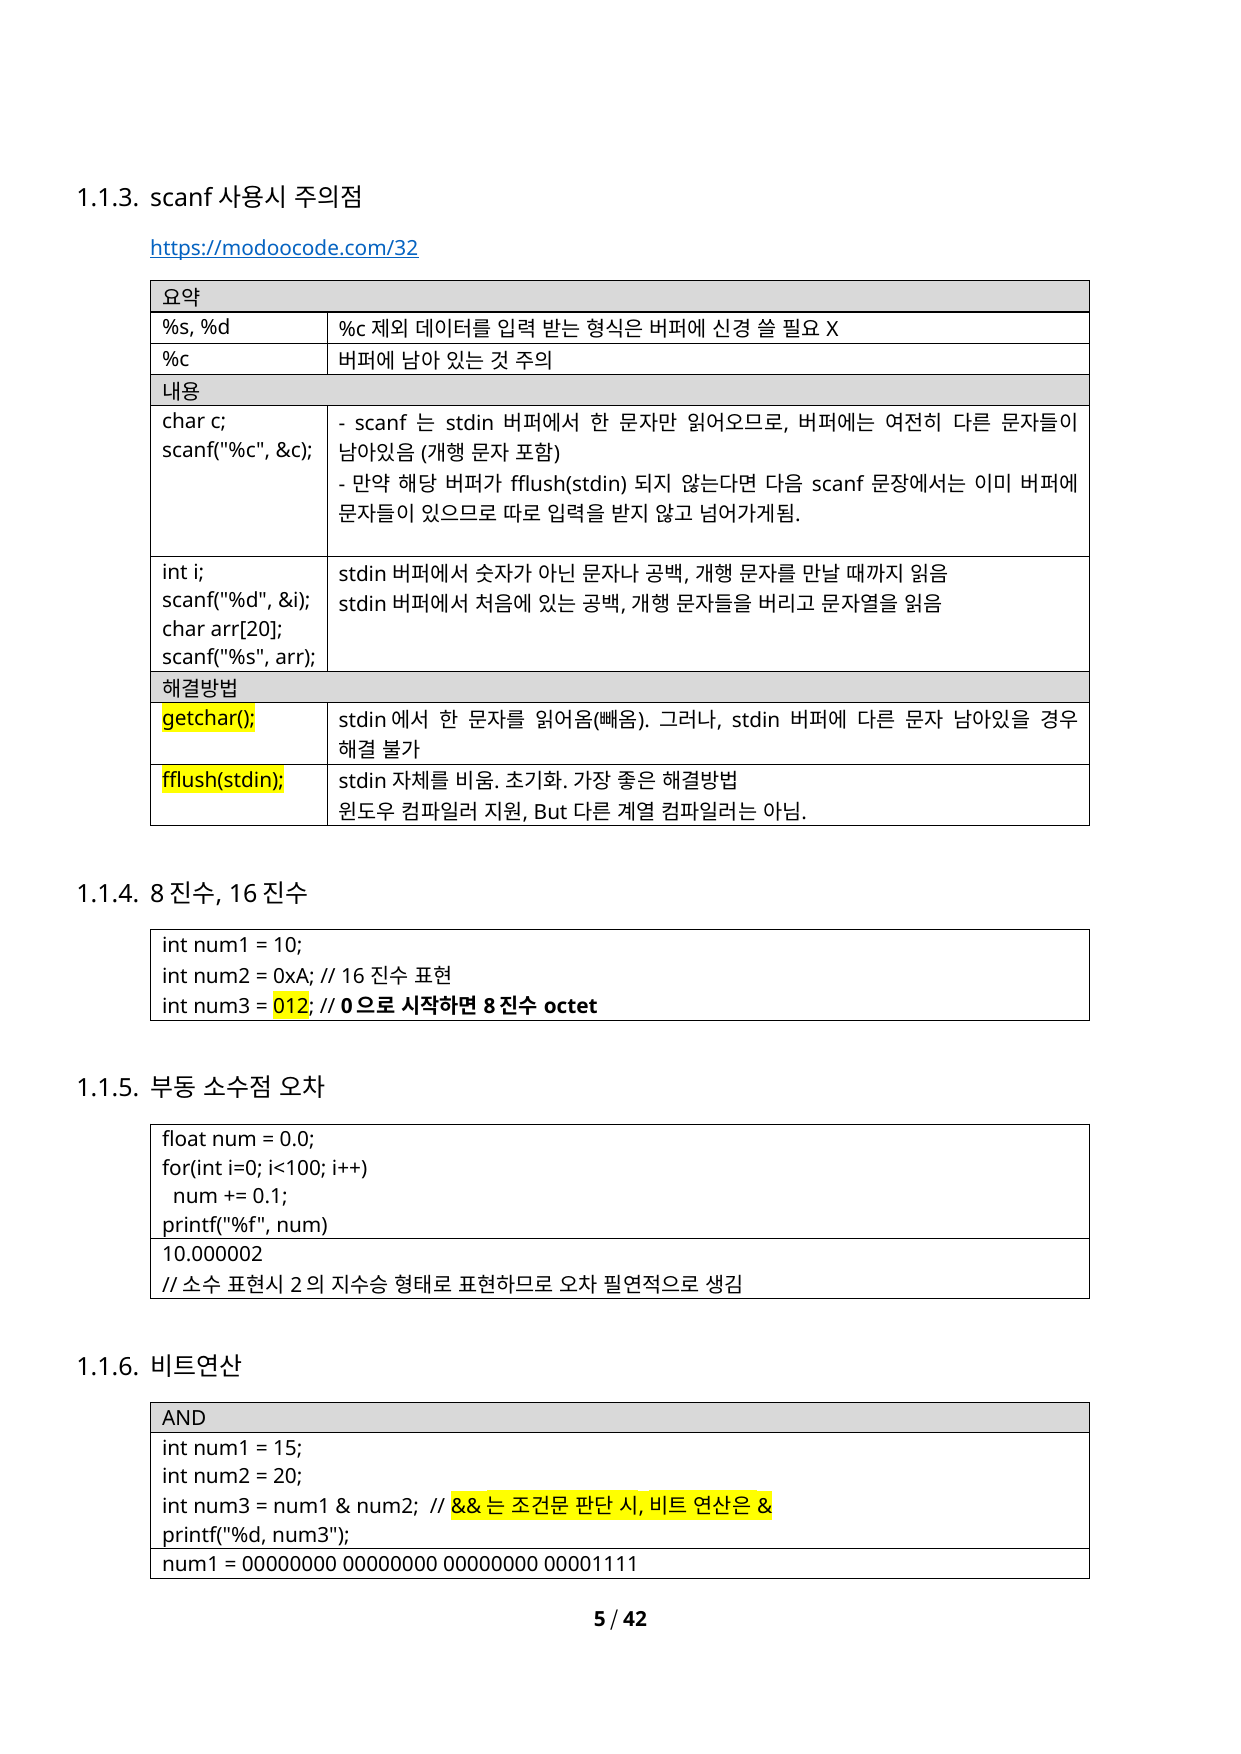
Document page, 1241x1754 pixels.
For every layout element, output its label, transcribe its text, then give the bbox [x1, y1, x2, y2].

table_cell - scanf 는 stdin 버퍼에서 한 문자만 읽어오므로, 버퍼에는 여전히 다른 문자들이 남아있음 (개행 문자 포함) - 만약 해당 버퍼가 fflush(stdin) 되지 않는다면 다음 scanf 문장에서는 이미 버퍼에 문자들이 있으므로 따로 입력을 받지 않고 넘어가게됨. [328, 406, 1089, 556]
table_cell fflush(stdin); [151, 765, 327, 825]
table_cell %s, %d [151, 313, 327, 343]
table_cell char c; scanf("%c", &c); [151, 406, 327, 556]
table_header 요약 [151, 281, 1089, 311]
table_cell 버퍼에 남아 있는 것 주의 [328, 344, 1089, 374]
subtitle 부동 소수점 오차 [76, 1068, 1090, 1104]
table_cell getchar(); [151, 703, 327, 764]
subtitle 8진수, 16진수 [76, 874, 1090, 910]
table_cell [151, 1549, 1089, 1578]
table_cell stdin에서 한 문자를 읽어옴(빼옴). 그러나, stdin 버퍼에 다른 문자 남아있을 경우 해결 불가 [328, 703, 1089, 764]
table_cell %c [151, 344, 327, 374]
table_header AND [151, 1403, 1089, 1432]
table_cell 10.000002 // 소수 표현시 2의 지수승 형태로 표현하므로 오차 필연적으로 생김 [151, 1239, 1089, 1298]
subtitle 비트연산 [76, 1346, 1090, 1383]
table_header float num = 0.0; for(int i=0; i<100; i++) num += 0.1; printf("%f", num) [151, 1125, 1089, 1238]
table_cell 해결방법 [151, 672, 1089, 702]
table_cell stdin 버퍼에서 숫자가 아닌 문자나 공백, 개행 문자를 만날 때까지 읽음 stdin 버퍼에서 처음에 있는 공백, 개행 문자들을 버리고 문자열을 읽음 [328, 557, 1089, 671]
text https://modoocode.com/32 [150, 233, 1090, 261]
table_cell 내용 [151, 375, 1089, 405]
subtitle scanf 사용시 주의점 [76, 177, 1090, 213]
table_header int num1 = 10; int num2 = 0xA; // 16 진수 표현 int num3 = 012; // 0으로 시작하면 8진수 octet [151, 930, 1089, 1019]
table_cell int num1 = 15; int num2 = 20; int num3 = num1 & num2; // && 는 조건문 판단 시, 비트 연산은 & printf("%d, num3"); [151, 1433, 1089, 1548]
table_cell stdin 자체를 비움. 초기화. 가장 좋은 해결방법 윈도우 컴파일러 지원, But 다른 계열 컴파일러는 아님. [328, 765, 1089, 825]
table_cell %c 제외 데이터를 입력 받는 형식은 버퍼에 신경 쓸 필요 X [328, 313, 1089, 343]
table_cell int i; scanf("%d", &i); char arr[20]; scanf("%s", arr); [151, 557, 327, 671]
